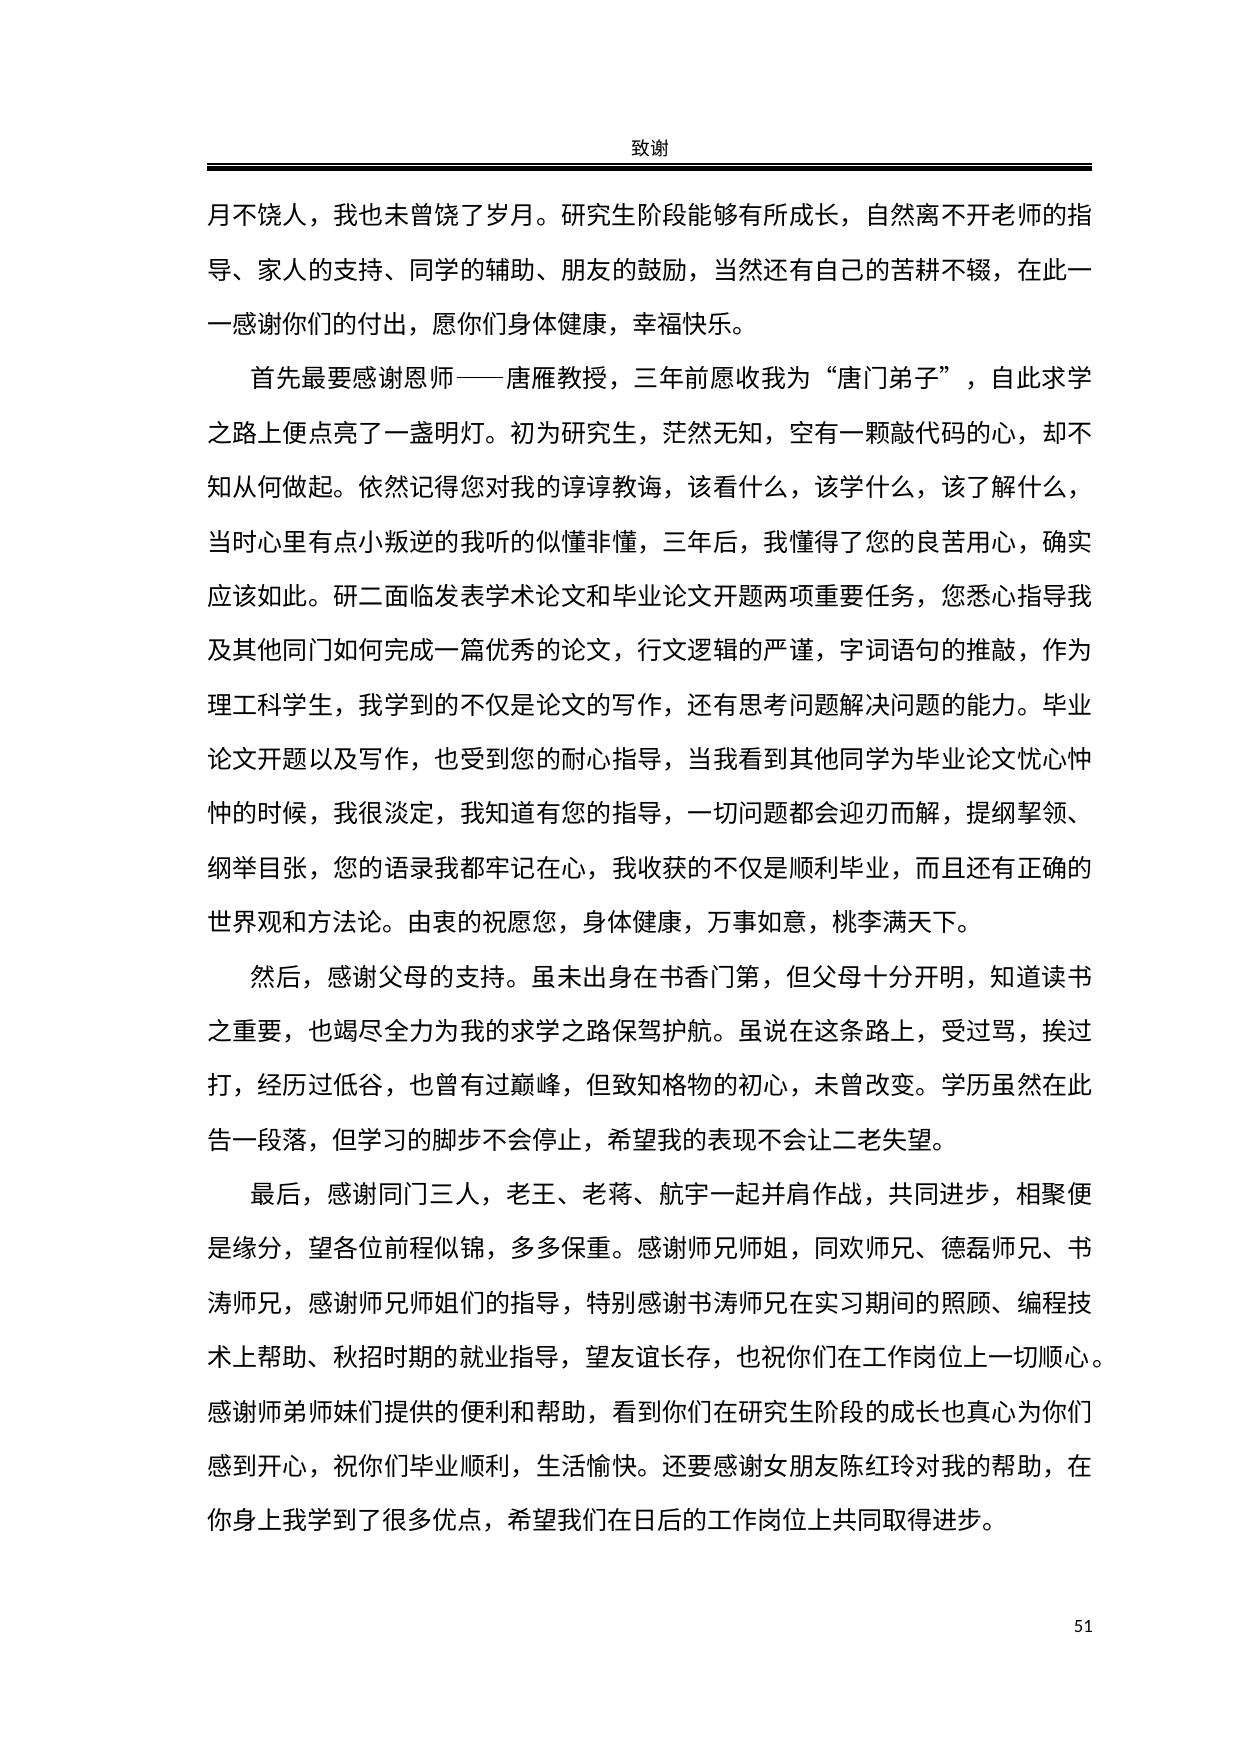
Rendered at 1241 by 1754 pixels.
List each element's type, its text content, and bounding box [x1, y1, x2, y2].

text 首先最要感谢恩师——唐雁教授，三年前愿收我为“唐门弟子”，自此求学之路上便点亮了一盏明灯。初为研究生，茫然无知，空有一颗敲代码的心，却不知从何做起。依然记得您对我的谆谆教诲，该看什么，该学什么，该了解什么，当时心里有点小叛逆的我听的似懂非懂，三年后，我懂得了您的良苦用心，确实应该如此。研二面临发表学术论文和毕业论文开题两项重要任务，您悉心指导我及其他同门如何完成一篇优秀的论文，行文逻辑的严谨，字词语句的推敲，作为理工科学生，我学到的不仅是论文的写作，还有思考问题解决问题的能力。毕业论文开题以及写作，也受到您的耐心指导，当我看到其他同学为毕业论文忧心忡忡的时候，我很淡定，我知道有您的指导，一切问题都会迎刃而解，提纲挈领、纲举目张，您的语录我都牢记在心，我收获的不仅是顺利毕业，而且还有正确的世界观和方法论。由衷的祝愿您，身体健康，万事如意，桃李满天下。 [207, 359, 1092, 939]
text 然后，感谢父母的支持。虽未出身在书香门第，但父母十分开明，知道读书之重要，也竭尽全力为我的求学之路保驾护航。虽说在这条路上，受过骂，挨过打，经历过低谷，也曾有过巅峰，但致知格物的初心，未曾改变。学历虽然在此告一段落，但学习的脚步不会停止，希望我的表现不会让二老失望。 [207, 957, 1092, 1156]
